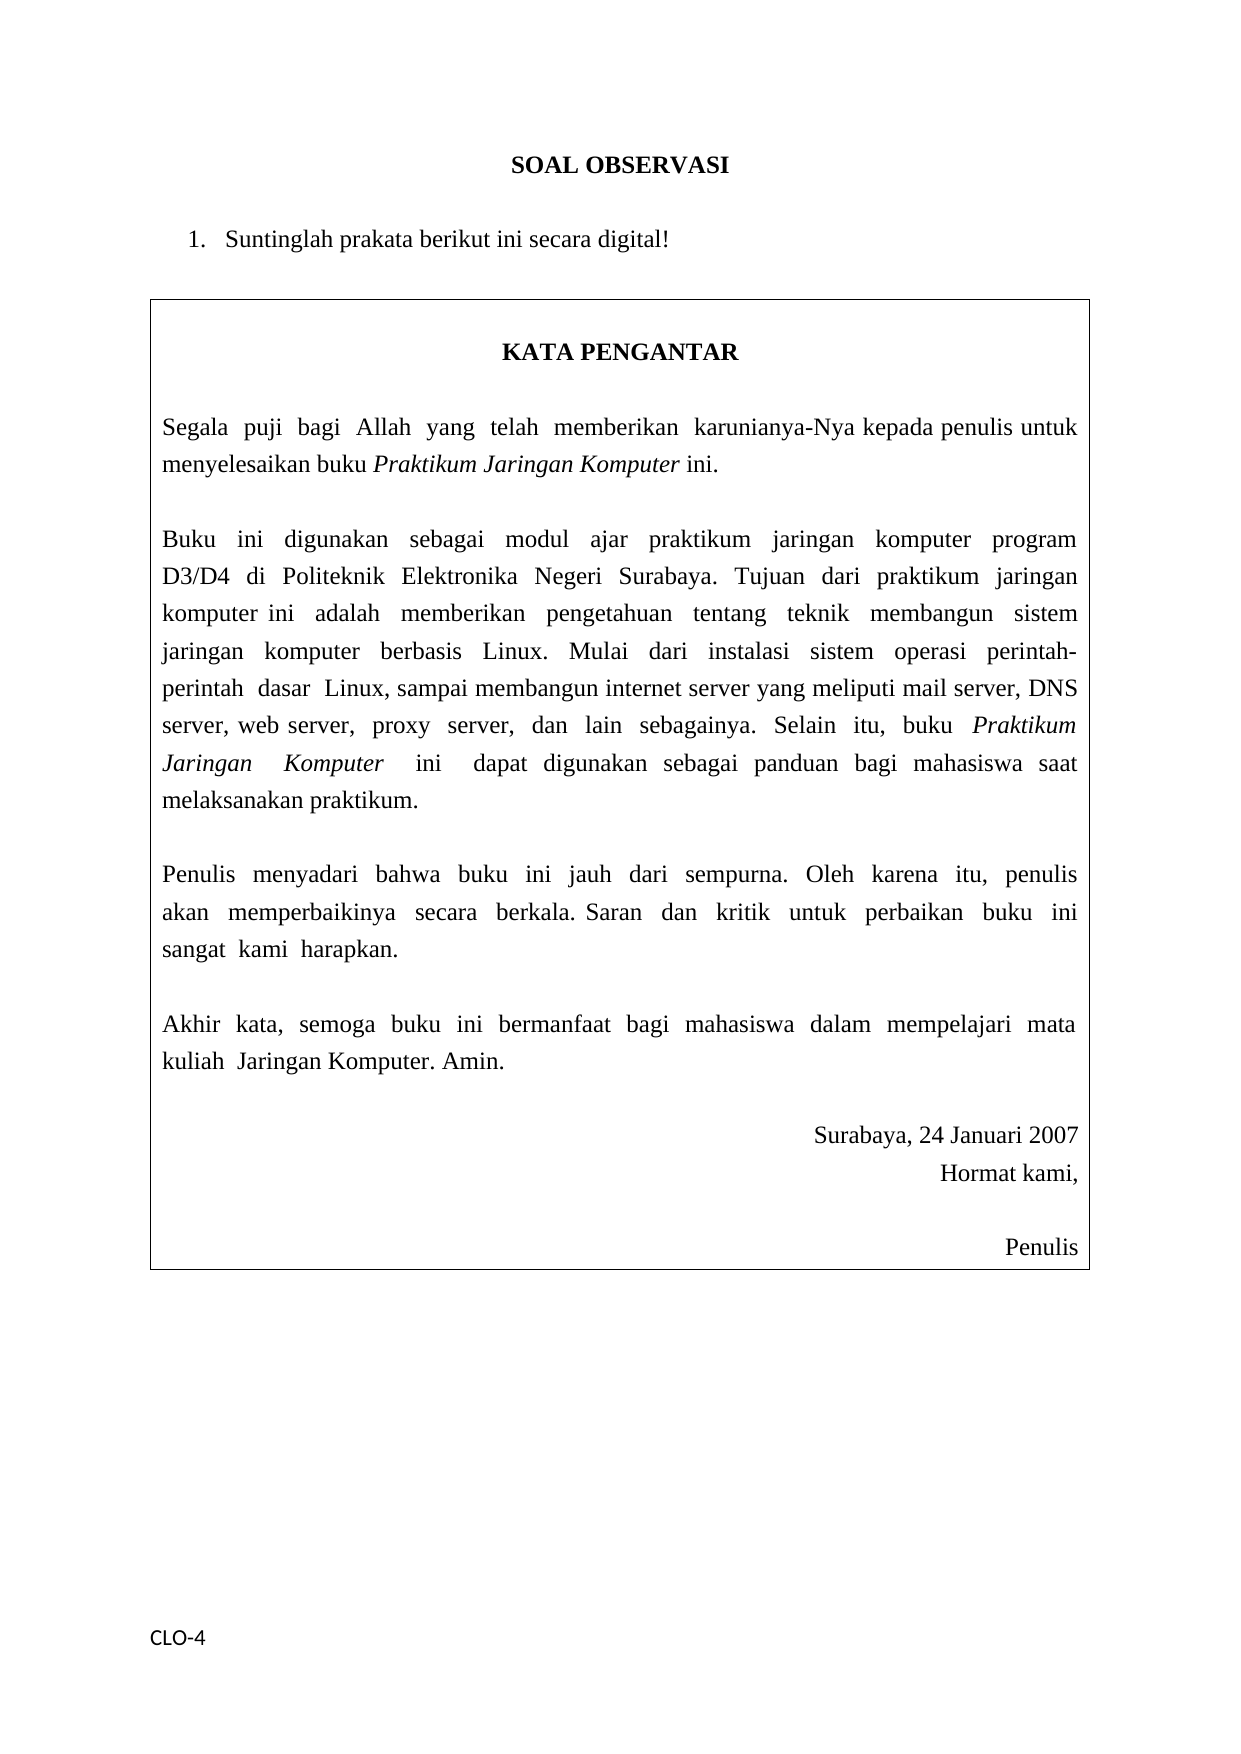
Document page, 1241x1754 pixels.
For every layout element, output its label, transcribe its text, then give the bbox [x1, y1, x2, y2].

text SOAL OBSERVASI [150, 150, 1090, 179]
list Suntinglah prakata berikut ini secara digital! [187, 224, 1090, 253]
table_header KATA PENGANTAR Segala puji bagi Allah yang telah memberikan karunianya-Nya kepada penulis untuk menyelesaikan buku Praktikum Jaringan Komputer ini. Buku ini digunakan sebagai modul ajar praktikum jaringan komputer program D3/D4 di Politeknik Elektronika Negeri Surabaya. Tujuan dari praktikum jaringan komputer ini adalah memberikan pengetahuan tentang teknik membangun sistem jaringan komputer berbasis Linux. Mulai dari instalasi sistem operasi perintah-perintah dasar Linux, sampai membangun internet server yang meliputi mail server, DNS server, web server, proxy server, dan lain sebagainya. Selain itu, buku Praktikum Jaringan Komputer ini dapat digunakan sebagai panduan bagi mahasiswa saat melaksanakan praktikum. Penulis menyadari bahwa buku ini jauh dari sempurna. Oleh karena itu, penulis akan memperbaikinya secara berkala. Saran dan kritik untuk perbaikan buku ini sangat kami harapkan. Akhir kata, semoga buku ini bermanfaat bagi mahasiswa dalam mempelajari mata kuliah Jaringan Komputer. Amin. Surabaya, 24 Januari 2007 Hormat kami, Penulis [151, 300, 1089, 1269]
